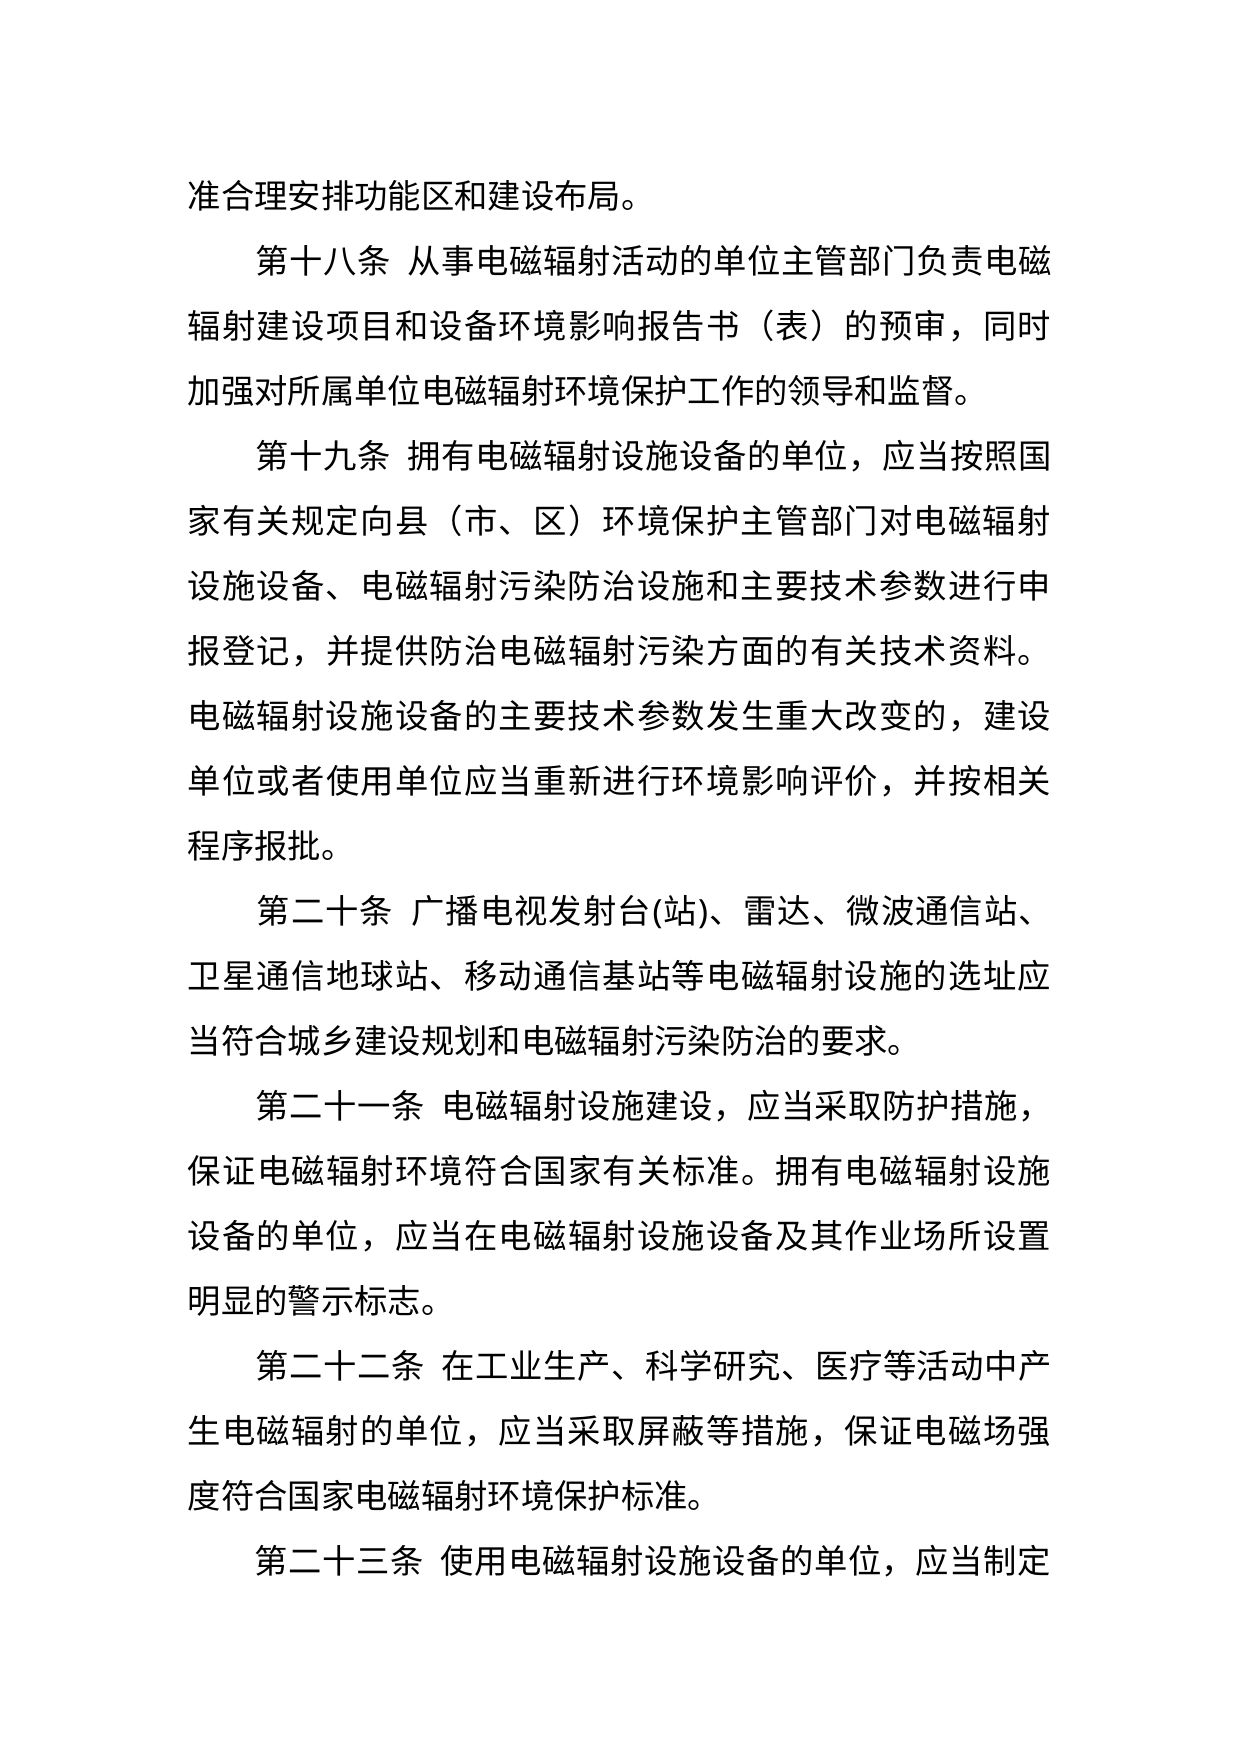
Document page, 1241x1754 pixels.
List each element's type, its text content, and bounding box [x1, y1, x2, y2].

text 第二十一条 电磁辐射设施建设，应当采取防护措施，保证电磁辐射环境符合国家有关标准。拥有电磁辐射设施设备的单位，应当在电磁辐射设施设备及其作业场所设置明显的警示标志。 [187, 1072, 1053, 1332]
text 第二十二条 在工业生产、科学研究、医疗等活动中产生电磁辐射的单位，应当采取屏蔽等措施，保证电磁场强度符合国家电磁辐射环境保护标准。 [187, 1332, 1053, 1527]
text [187, 1527, 1053, 1592]
text 第二十条 广播电视发射台(站)、雷达、微波通信站、卫星通信地球站、移动通信基站等电磁辐射设施的选址应当符合城乡建设规划和电磁辐射污染防治的要求。 [187, 877, 1053, 1072]
text 第十八条 从事电磁辐射活动的单位主管部门负责电磁辐射建设项目和设备环境影响报告书（表）的预审，同时加强对所属单位电磁辐射环境保护工作的领导和监督。 [187, 227, 1053, 422]
text 第十九条 拥有电磁辐射设施设备的单位，应当按照国家有关规定向县（市、区）环境保护主管部门对电磁辐射设施设备、电磁辐射污染防治设施和主要技术参数进行申报登记，并提供防治电磁辐射污染方面的有关技术资料。电磁辐射设施设备的主要技术参数发生重大改变的，建设单位或者使用单位应当重新进行环境影响评价，并按相关程序报批。 [187, 422, 1053, 877]
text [187, 162, 1053, 227]
